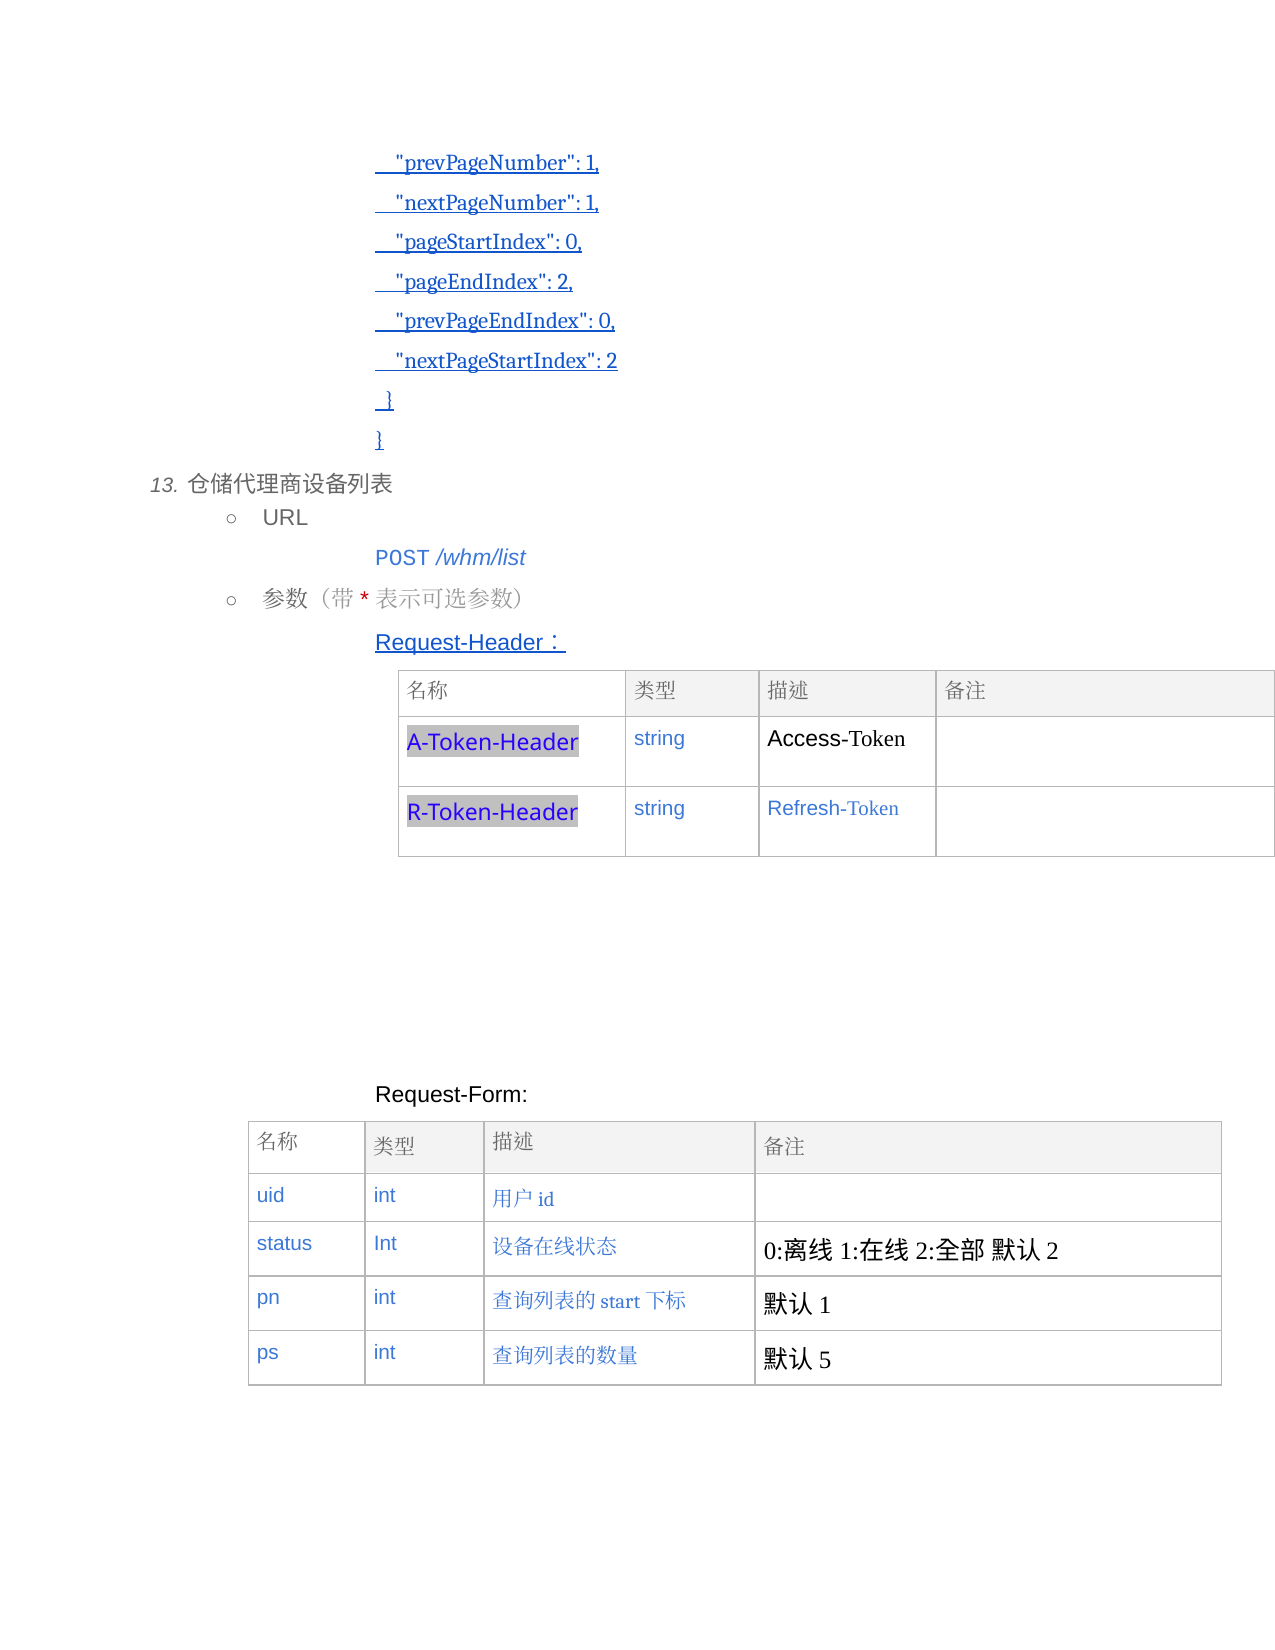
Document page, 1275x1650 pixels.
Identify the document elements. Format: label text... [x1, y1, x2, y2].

list URL [225, 504, 1125, 530]
text "prevPageEndIndex": 0, [375, 308, 1125, 334]
table_cell 用户id [485, 1174, 754, 1221]
text "nextPageNumber": 1, [375, 189, 1125, 216]
text Request-Header： [375, 629, 1125, 656]
text } [375, 426, 1125, 453]
table_cell status [249, 1222, 364, 1275]
table_header 描述 [485, 1122, 754, 1172]
table_cell 0:离线 1:在线 2:全部 默认2 [756, 1222, 1221, 1275]
table_cell 设备在线状态 [485, 1222, 754, 1275]
table_cell Refresh-Token [760, 787, 935, 856]
table_header 描述 [760, 671, 935, 716]
text Request-Form: [225, 1081, 1125, 1107]
text "prevPageNumber": 1, [375, 150, 1125, 176]
text POST /whm/list [300, 543, 1125, 572]
table_cell [756, 1174, 1221, 1221]
table_header 类型 [366, 1122, 483, 1172]
table_cell R-Token-Header [399, 787, 625, 856]
table_cell string [626, 717, 758, 786]
table_header 名称 [399, 671, 625, 716]
table_cell int [366, 1174, 483, 1221]
table_cell string [626, 787, 758, 856]
text } [375, 387, 1125, 413]
table_cell Access-Token [760, 717, 935, 786]
table_cell uid [249, 1174, 364, 1221]
table_cell Int [366, 1222, 483, 1275]
table_header 备注 [756, 1122, 1221, 1172]
table_header 类型 [626, 671, 758, 716]
text "nextPageStartIndex": 2 [375, 347, 1125, 374]
list 参数（带 * 表示可选参数） [225, 586, 1125, 613]
table_cell 查询列表的start 下标 [485, 1277, 754, 1329]
table_cell 默认1 [756, 1277, 1221, 1329]
subtitle 仓储代理商设备列表 [150, 466, 1125, 499]
table_cell int [366, 1331, 483, 1384]
table_cell int [366, 1277, 483, 1329]
text "pageEndIndex": 2, [375, 268, 1125, 295]
table_header 名称 [249, 1122, 364, 1172]
table_header 备注 [937, 671, 1274, 716]
text "pageStartIndex": 0, [375, 229, 1125, 255]
table_cell [937, 787, 1274, 856]
table_cell 默认5 [756, 1331, 1221, 1384]
table_cell 查询列表的数量 [485, 1331, 754, 1384]
table_cell A-Token-Header [399, 717, 625, 786]
table_cell [937, 717, 1274, 786]
table_cell ps [249, 1331, 364, 1384]
table_cell pn [249, 1277, 364, 1329]
